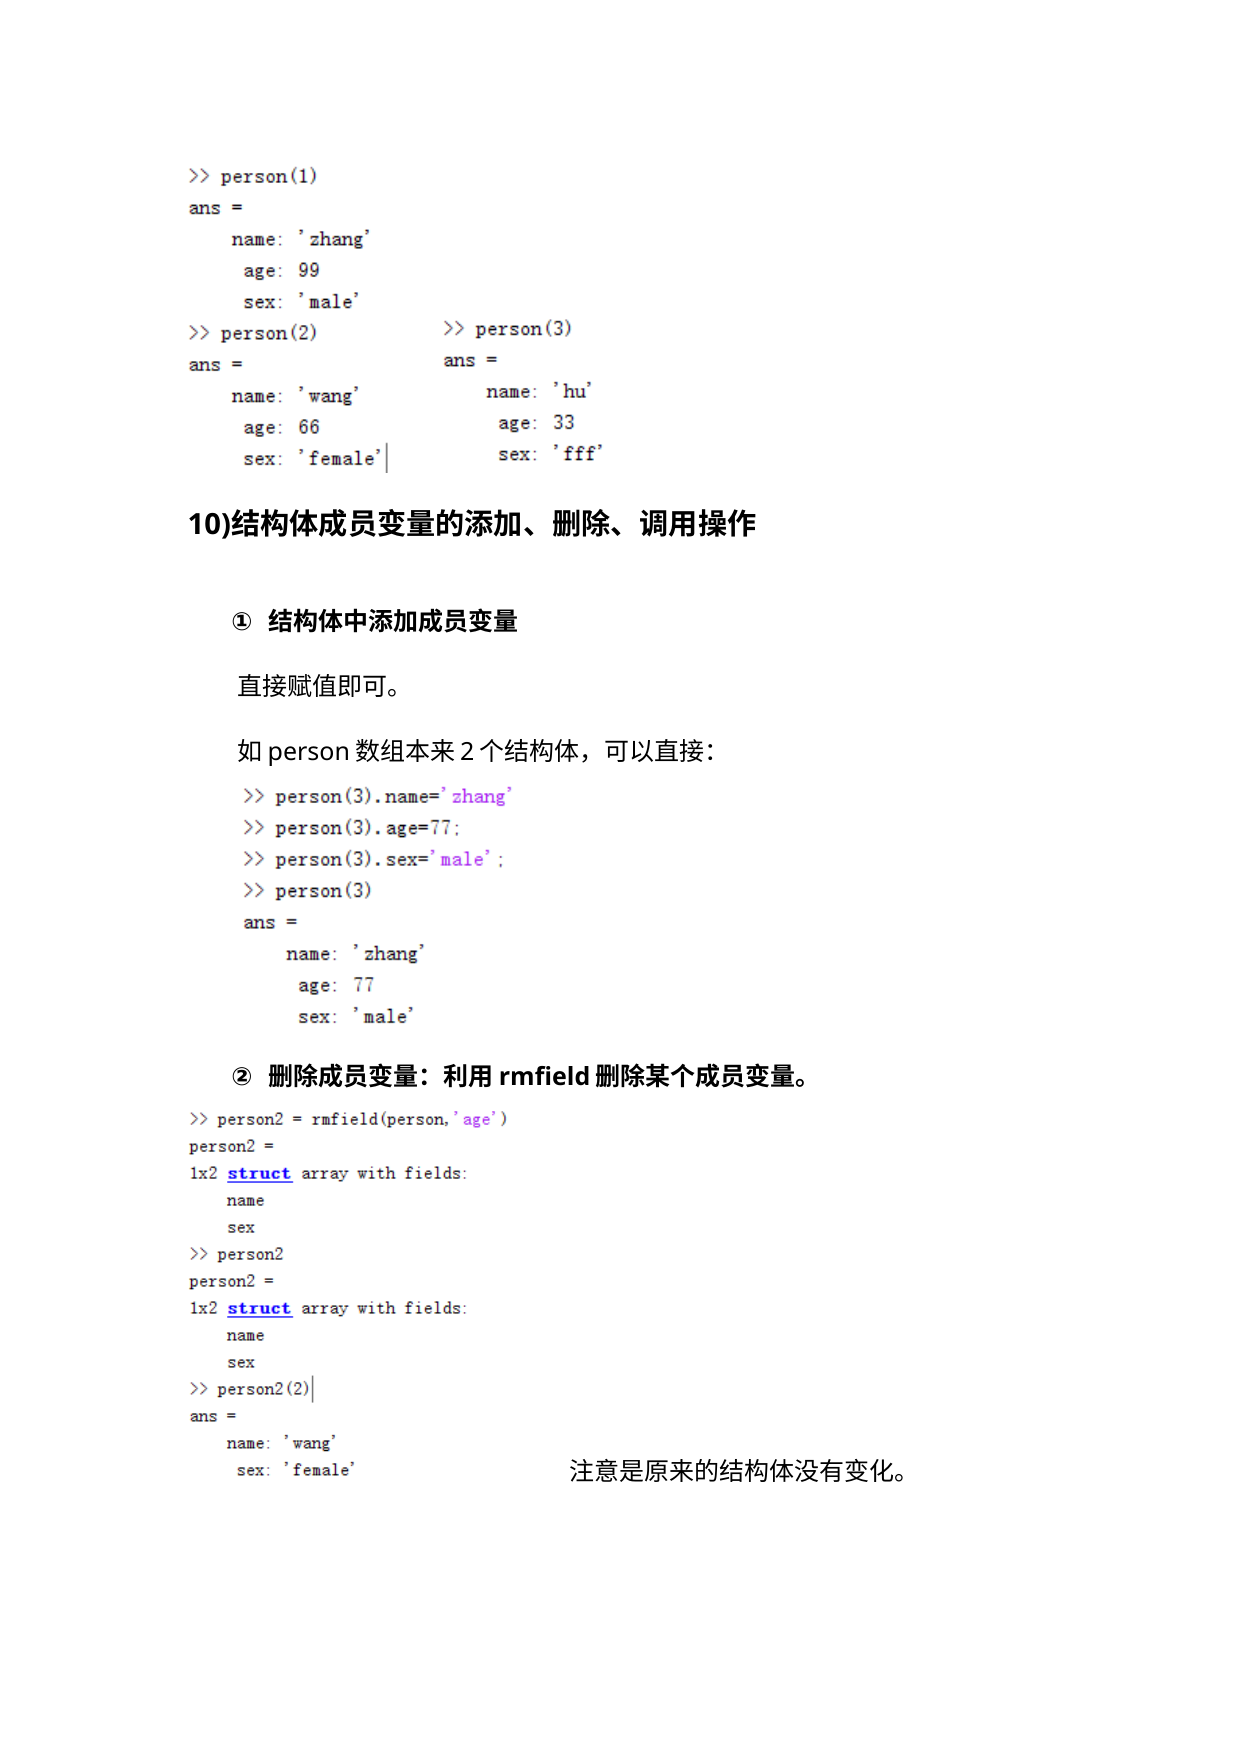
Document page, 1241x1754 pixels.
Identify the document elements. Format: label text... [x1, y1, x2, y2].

picture [187, 162, 619, 473]
picture [187, 1107, 569, 1481]
list 结构体中添加成员变量 [231, 587, 1053, 652]
text 直接赋值即可。 [187, 652, 1053, 717]
picture [237, 782, 519, 1031]
list 删除成员变量：利用rmfield删除某个成员变量。 [231, 1042, 1053, 1107]
text 如person数组本来2个结构体，可以直接： [187, 717, 1053, 782]
subtitle 结构体成员变量的添加、删除、调用操作 [187, 489, 1053, 554]
